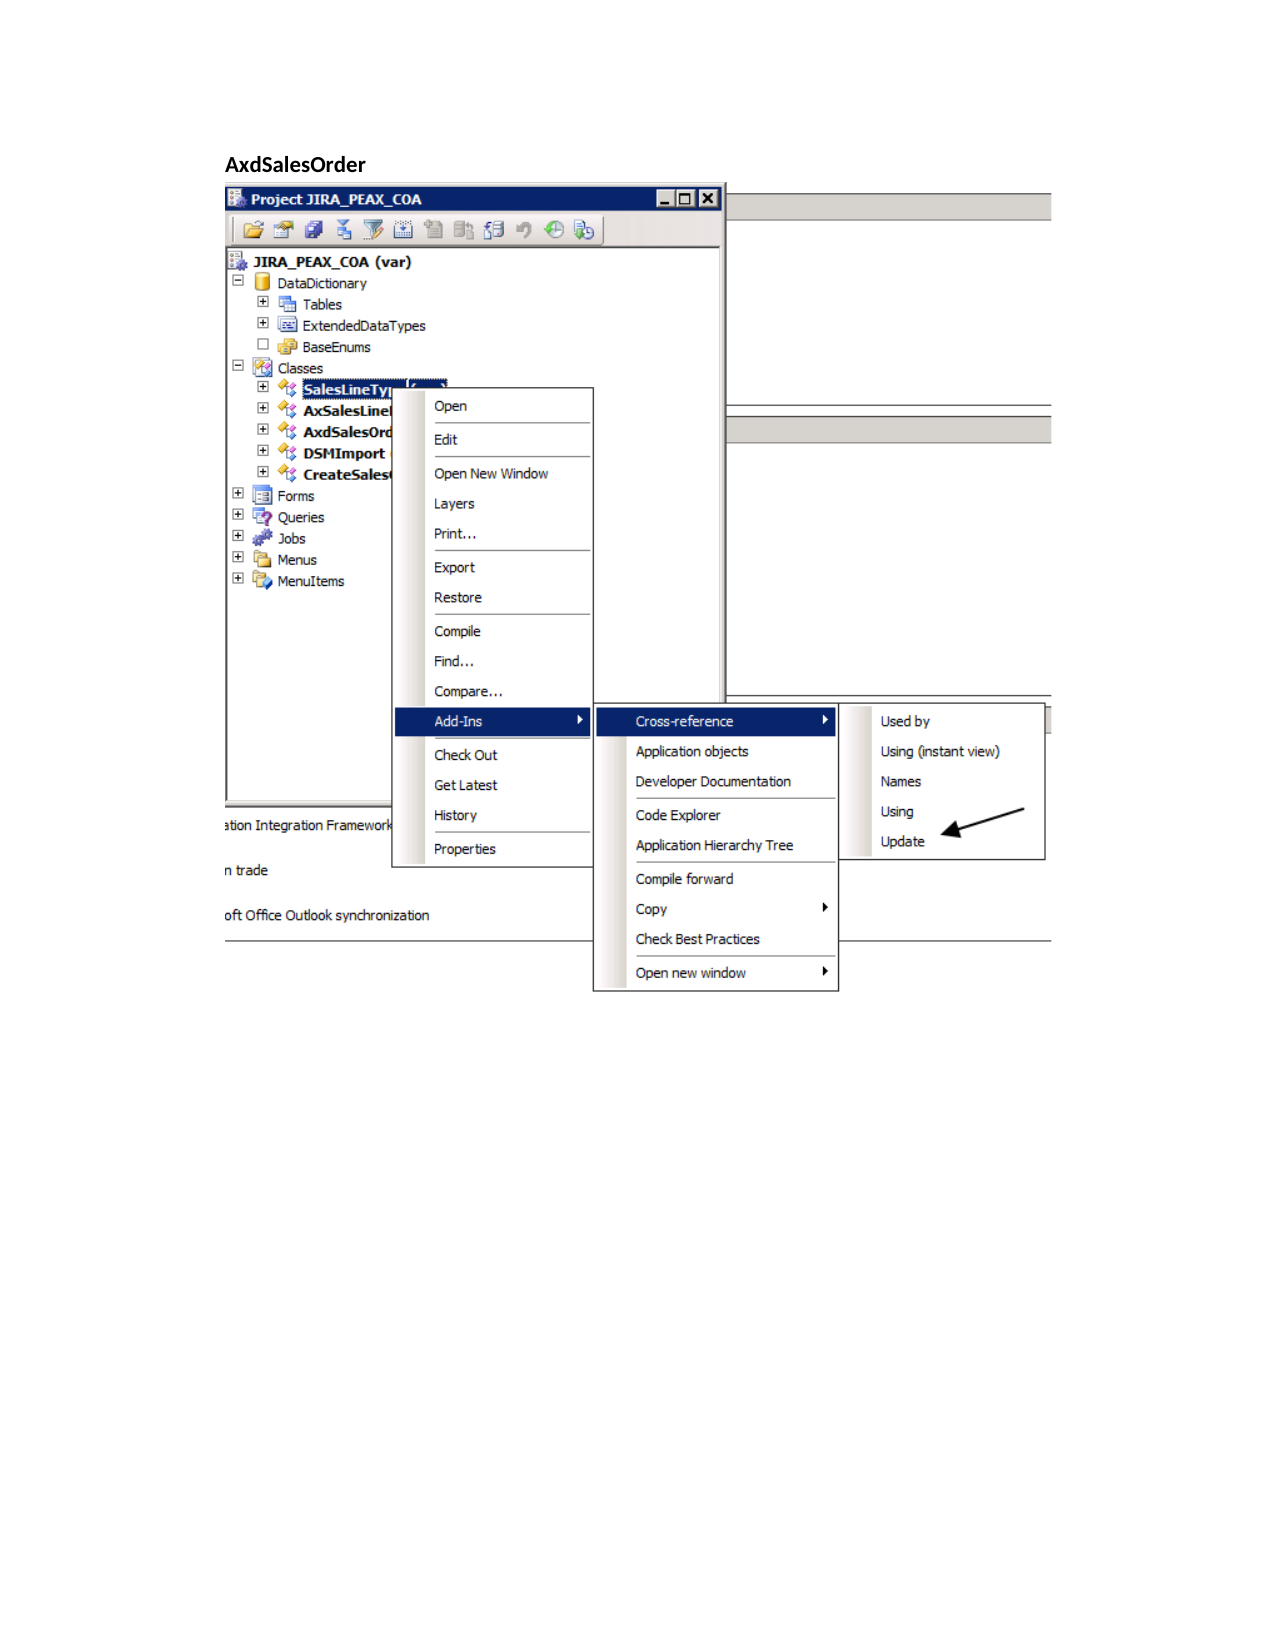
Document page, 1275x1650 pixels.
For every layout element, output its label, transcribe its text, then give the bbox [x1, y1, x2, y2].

picture [225, 182, 1052, 1003]
